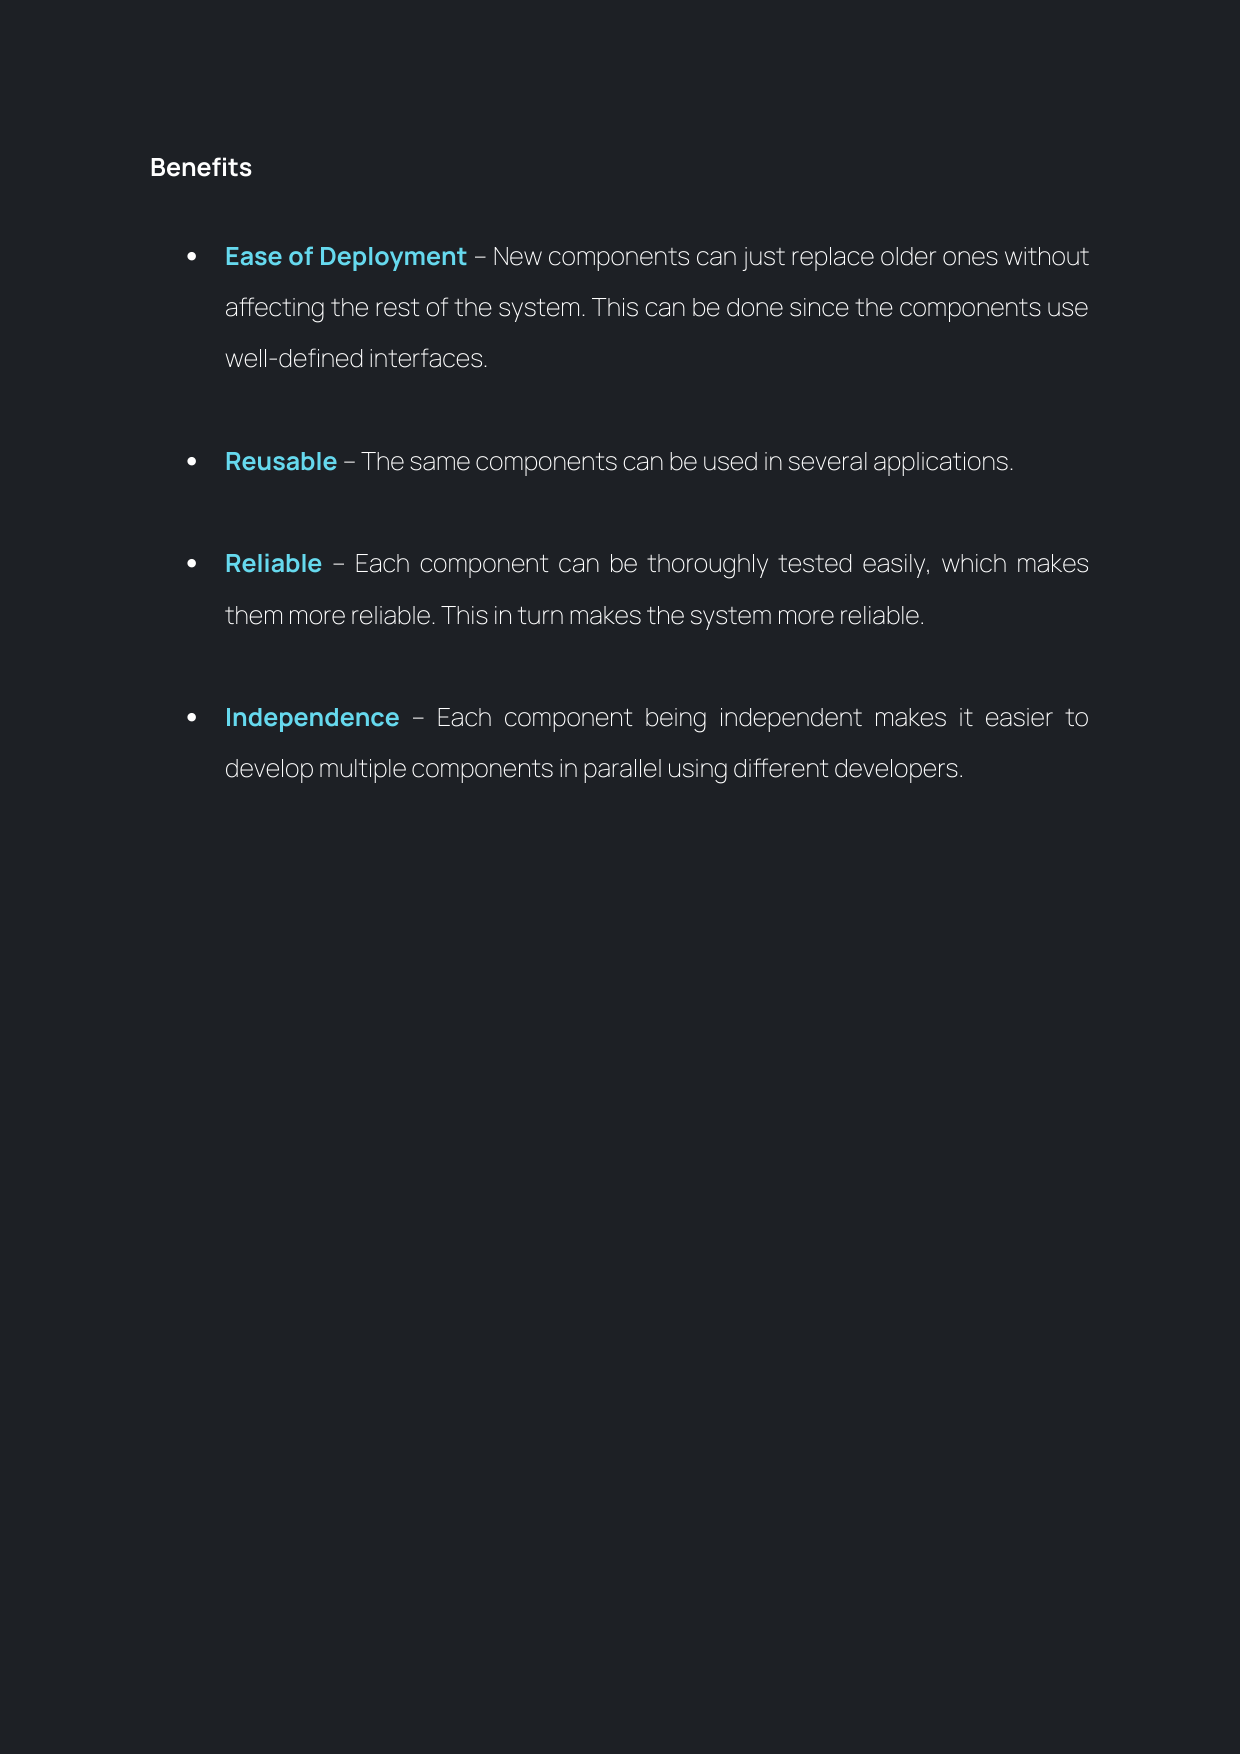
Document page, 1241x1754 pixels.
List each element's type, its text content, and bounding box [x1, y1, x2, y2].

list Reliable – Each component can be thoroughly tested easily, which makes them more reliable. This in turn makes the system more reliable. [187, 546, 1090, 632]
list Independence – Each component being independent makes it easier to develop multiple components in parallel using different developers. [187, 700, 1090, 785]
list Reusable – The same components can be used in several applications. [187, 444, 1090, 478]
list Ease of Deployment – New components can just replace older ones without affecting the rest of the system. This can be done since the components use well-defined interfaces. [187, 239, 1090, 375]
subtitle Benefits [150, 150, 1090, 184]
